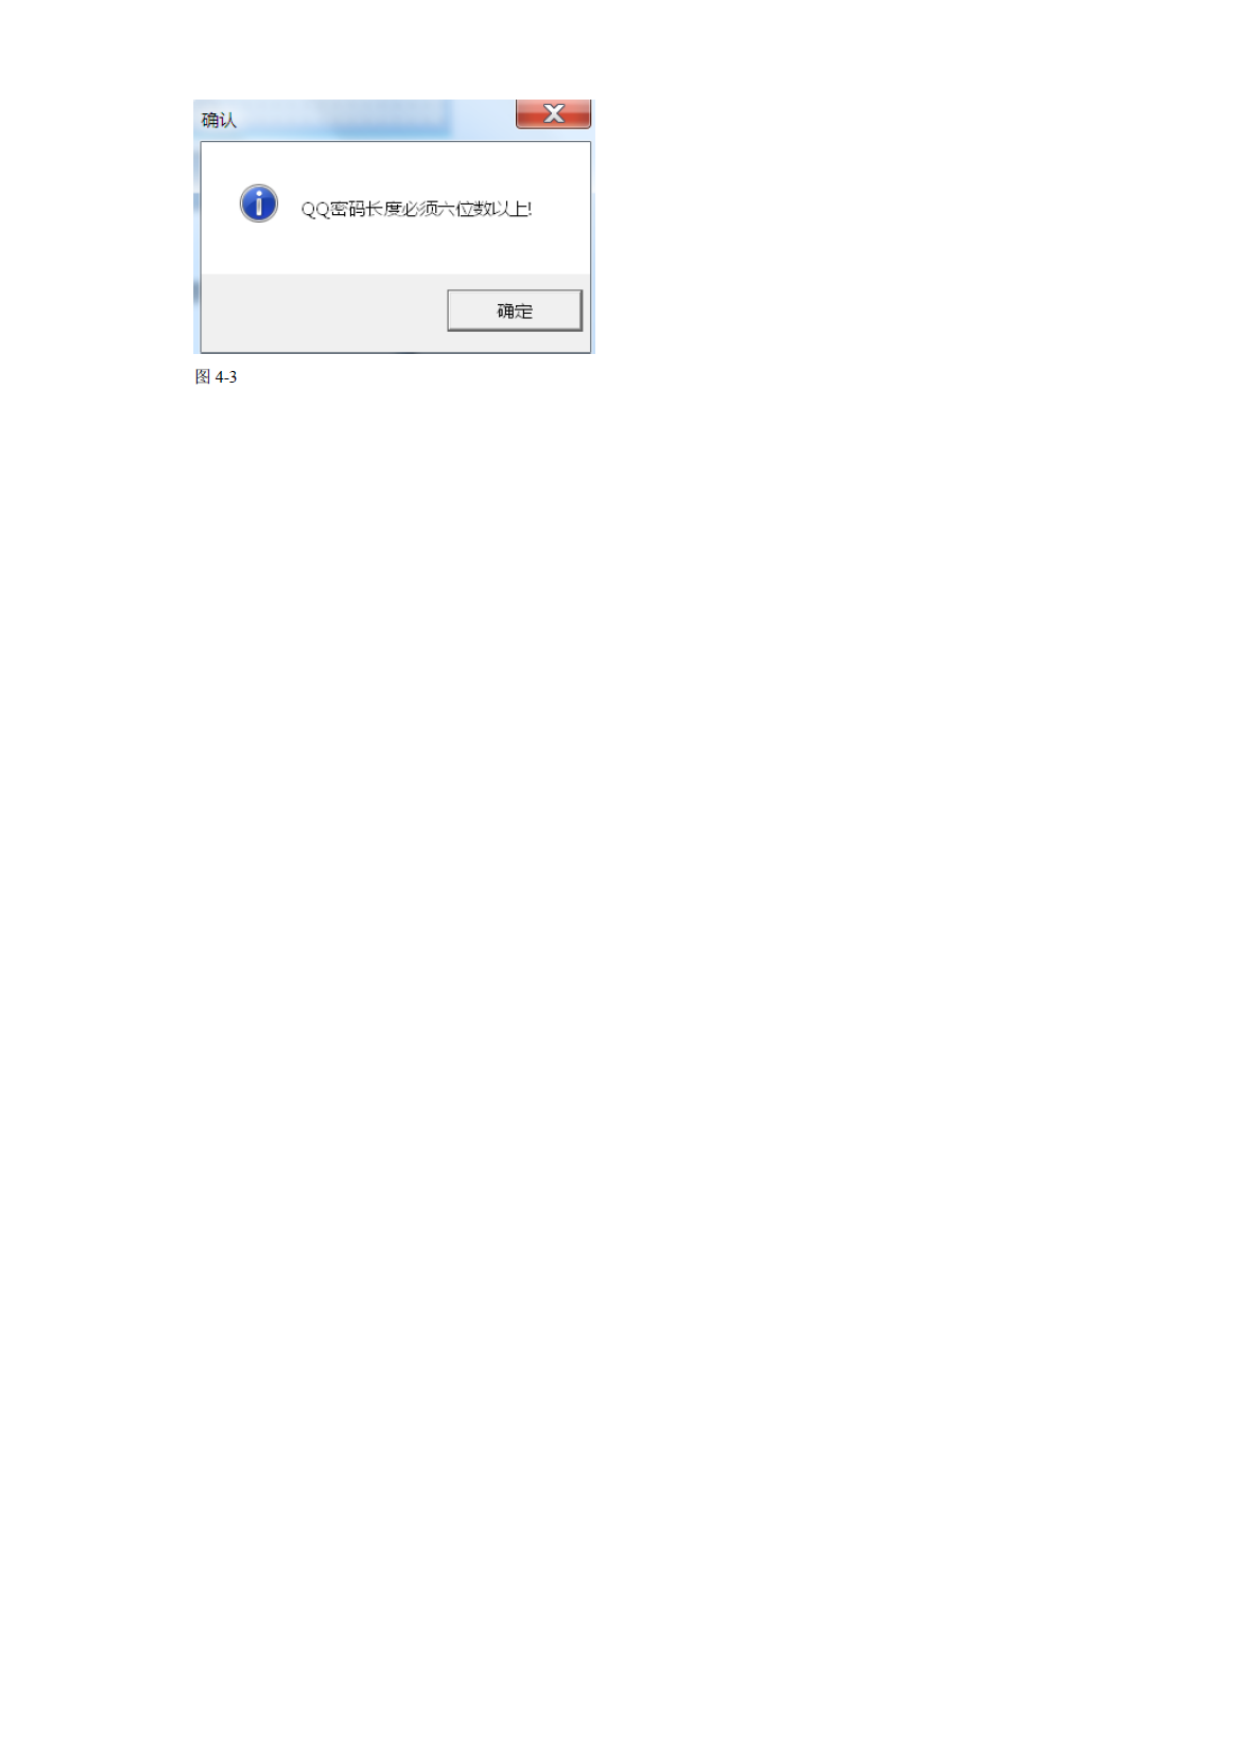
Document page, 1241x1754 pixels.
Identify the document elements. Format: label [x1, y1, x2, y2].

picture [187, 89, 607, 389]
